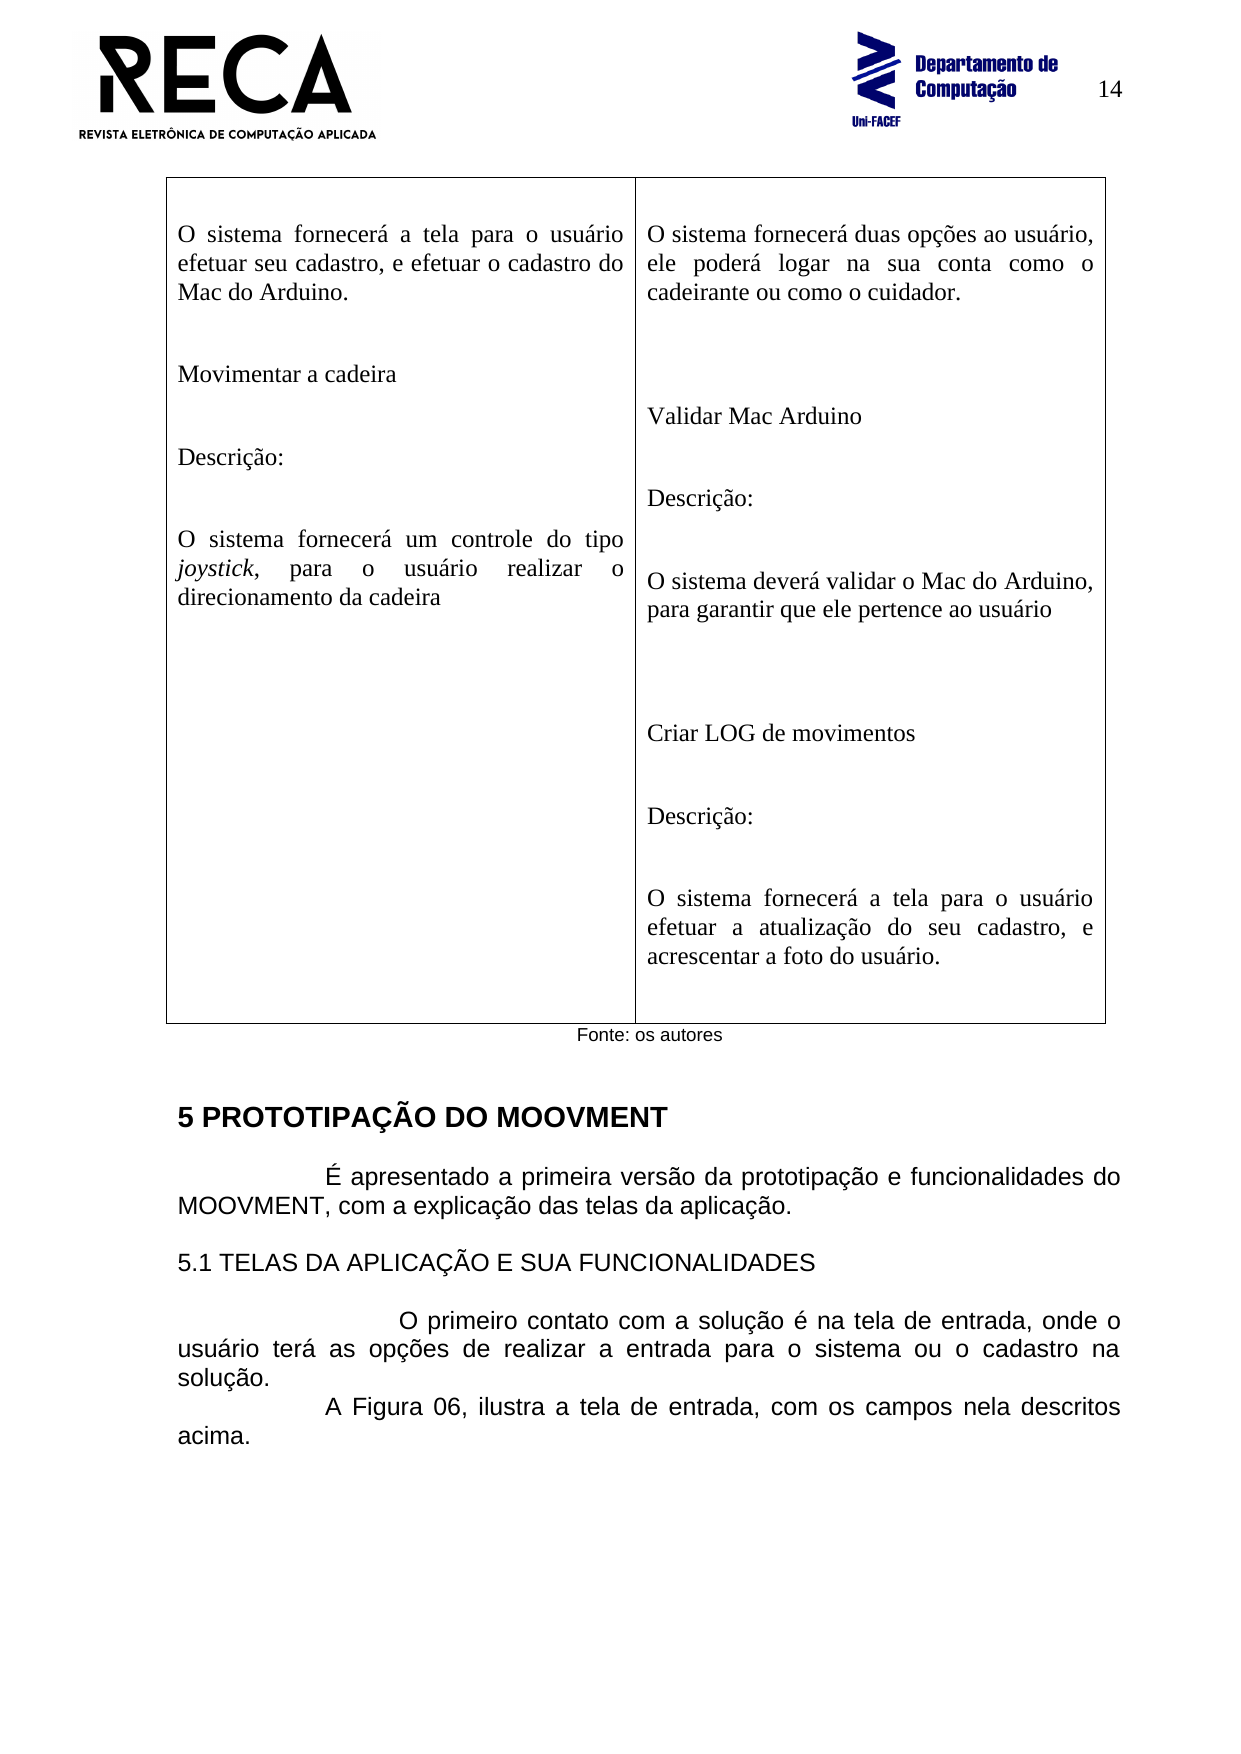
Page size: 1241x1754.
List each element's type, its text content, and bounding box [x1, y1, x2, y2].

text 5.1 TELAS DA APLICAÇÃO E SUA FUNCIONALIDADES [177, 1248, 1122, 1277]
text A Figura 06, ilustra a tela de entrada, com os campos nela descritos acima. [177, 1392, 1122, 1449]
text Fonte: os autores [177, 1024, 1122, 1046]
picture [811, 13, 1098, 144]
text É apresentado a primeira versão da prototipação e funcionalidades do MOOVMENT, com a explicação das telas da aplicação. [177, 1162, 1122, 1219]
text 5 PROTOTIPAÇÃO DO MOOVMENT [177, 1099, 1122, 1133]
picture [71, 31, 382, 141]
text O primeiro contato com a solução é na tela de entrada, onde o usuário terá as opções de realizar a entrada para o sistema ou o cadastro na solução. [177, 1306, 1122, 1392]
